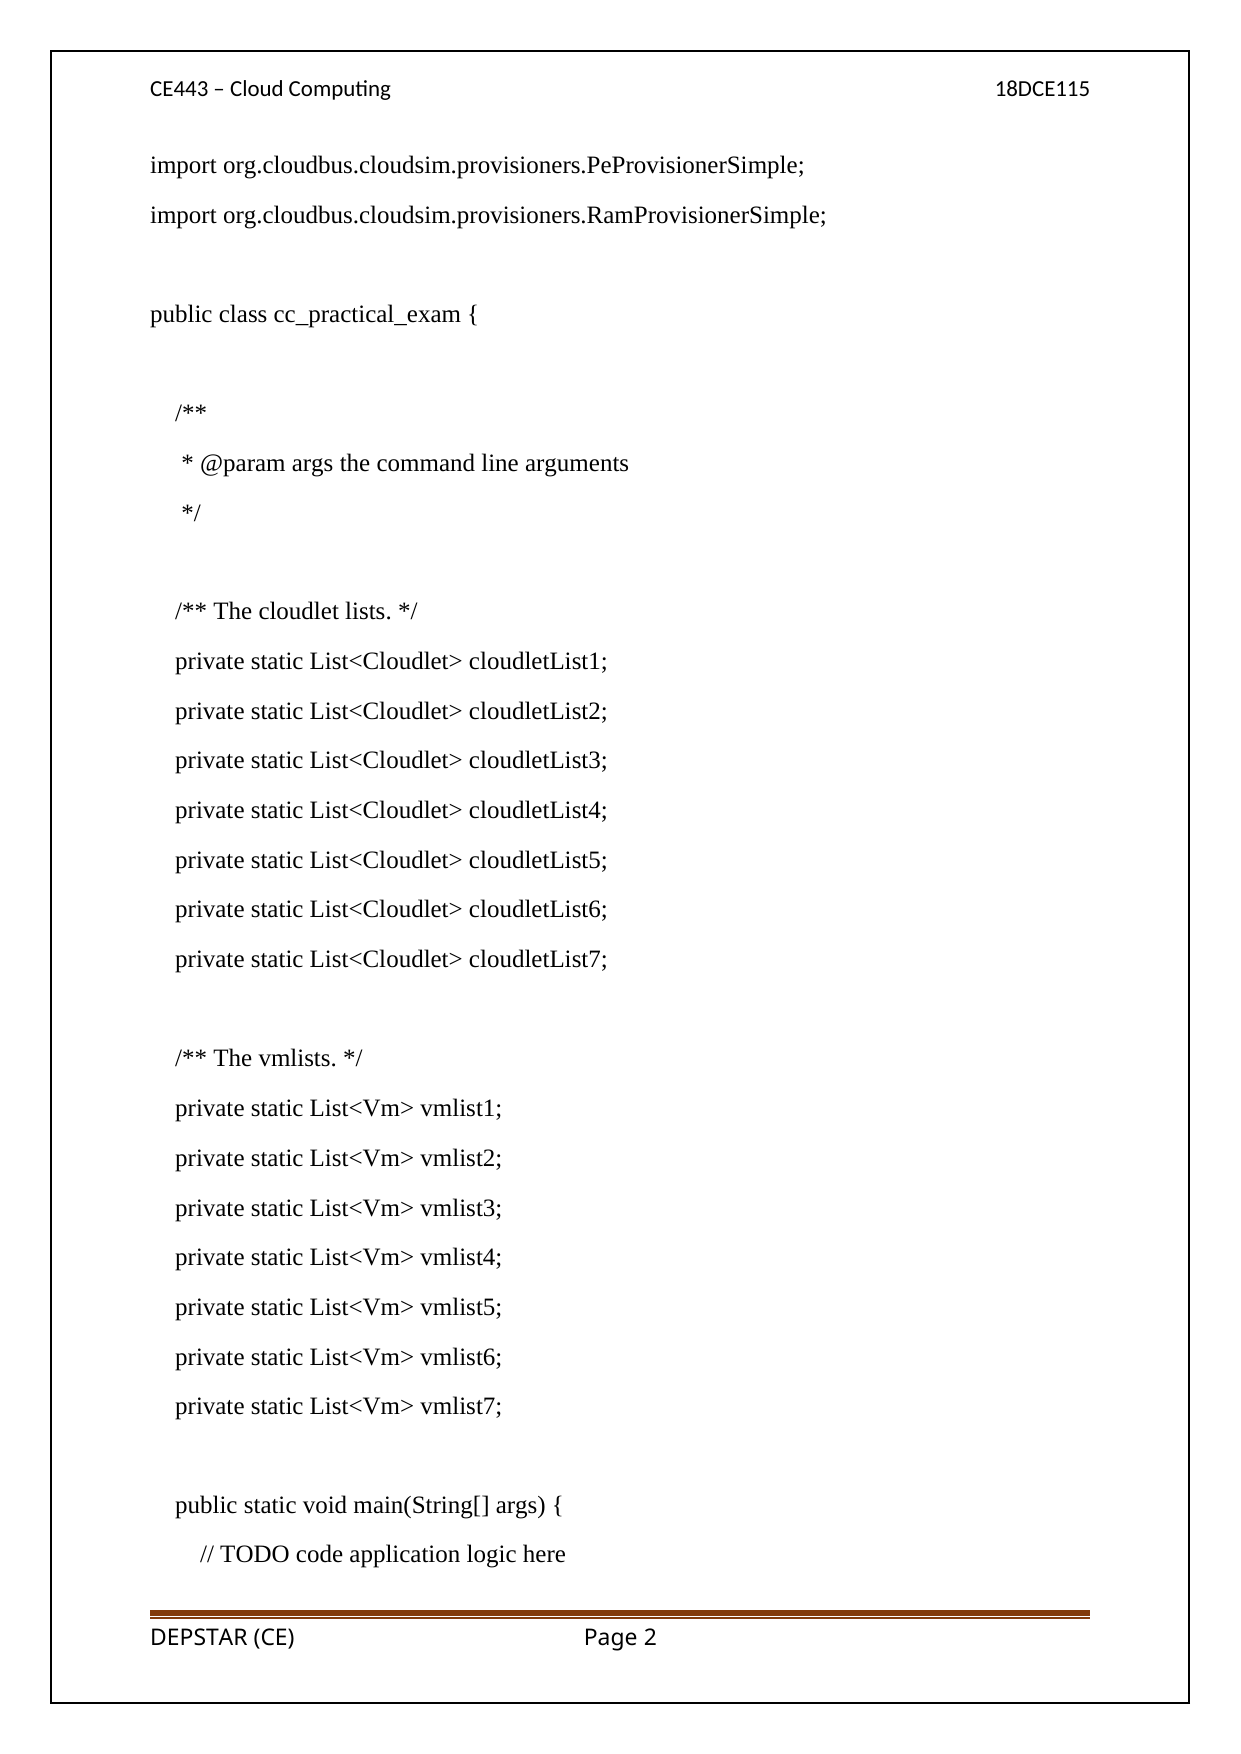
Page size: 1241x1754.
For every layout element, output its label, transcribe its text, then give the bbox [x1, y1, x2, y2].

text private static List<Cloudlet> cloudletList3; [150, 745, 1090, 774]
text private static List<Cloudlet> cloudletList6; [150, 894, 1090, 923]
text private static List<Vm> vmlist6; [150, 1342, 1090, 1370]
text import org.cloudbus.cloudsim.provisioners.RamProvisionerSimple; [150, 200, 1090, 228]
text private static List<Cloudlet> cloudletList2; [150, 696, 1090, 724]
text import org.cloudbus.cloudsim.provisioners.PeProvisionerSimple; [150, 150, 1090, 179]
text private static List<Cloudlet> cloudletList7; [150, 944, 1090, 973]
text // TODO code application logic here [150, 1539, 1090, 1568]
text */ [150, 498, 1090, 527]
text private static List<Vm> vmlist4; [150, 1242, 1090, 1271]
text private static List<Cloudlet> cloudletList5; [150, 845, 1090, 873]
text private static List<Cloudlet> cloudletList4; [150, 795, 1090, 824]
text private static List<Vm> vmlist2; [150, 1143, 1090, 1172]
text /** The vmlists. */ [150, 1043, 1090, 1072]
text * @param args the command line arguments [150, 448, 1090, 477]
text private static List<Vm> vmlist5; [150, 1292, 1090, 1321]
text private static List<Vm> vmlist3; [150, 1193, 1090, 1221]
text public static void main(String[] args) { [150, 1490, 1090, 1519]
text public class cc_practical_exam { [150, 299, 1090, 328]
text private static List<Vm> vmlist1; [150, 1093, 1090, 1122]
text private static List<Vm> vmlist7; [150, 1391, 1090, 1420]
text /** [150, 398, 1090, 427]
text /** The cloudlet lists. */ [150, 596, 1090, 625]
text private static List<Cloudlet> cloudletList1; [150, 646, 1090, 675]
